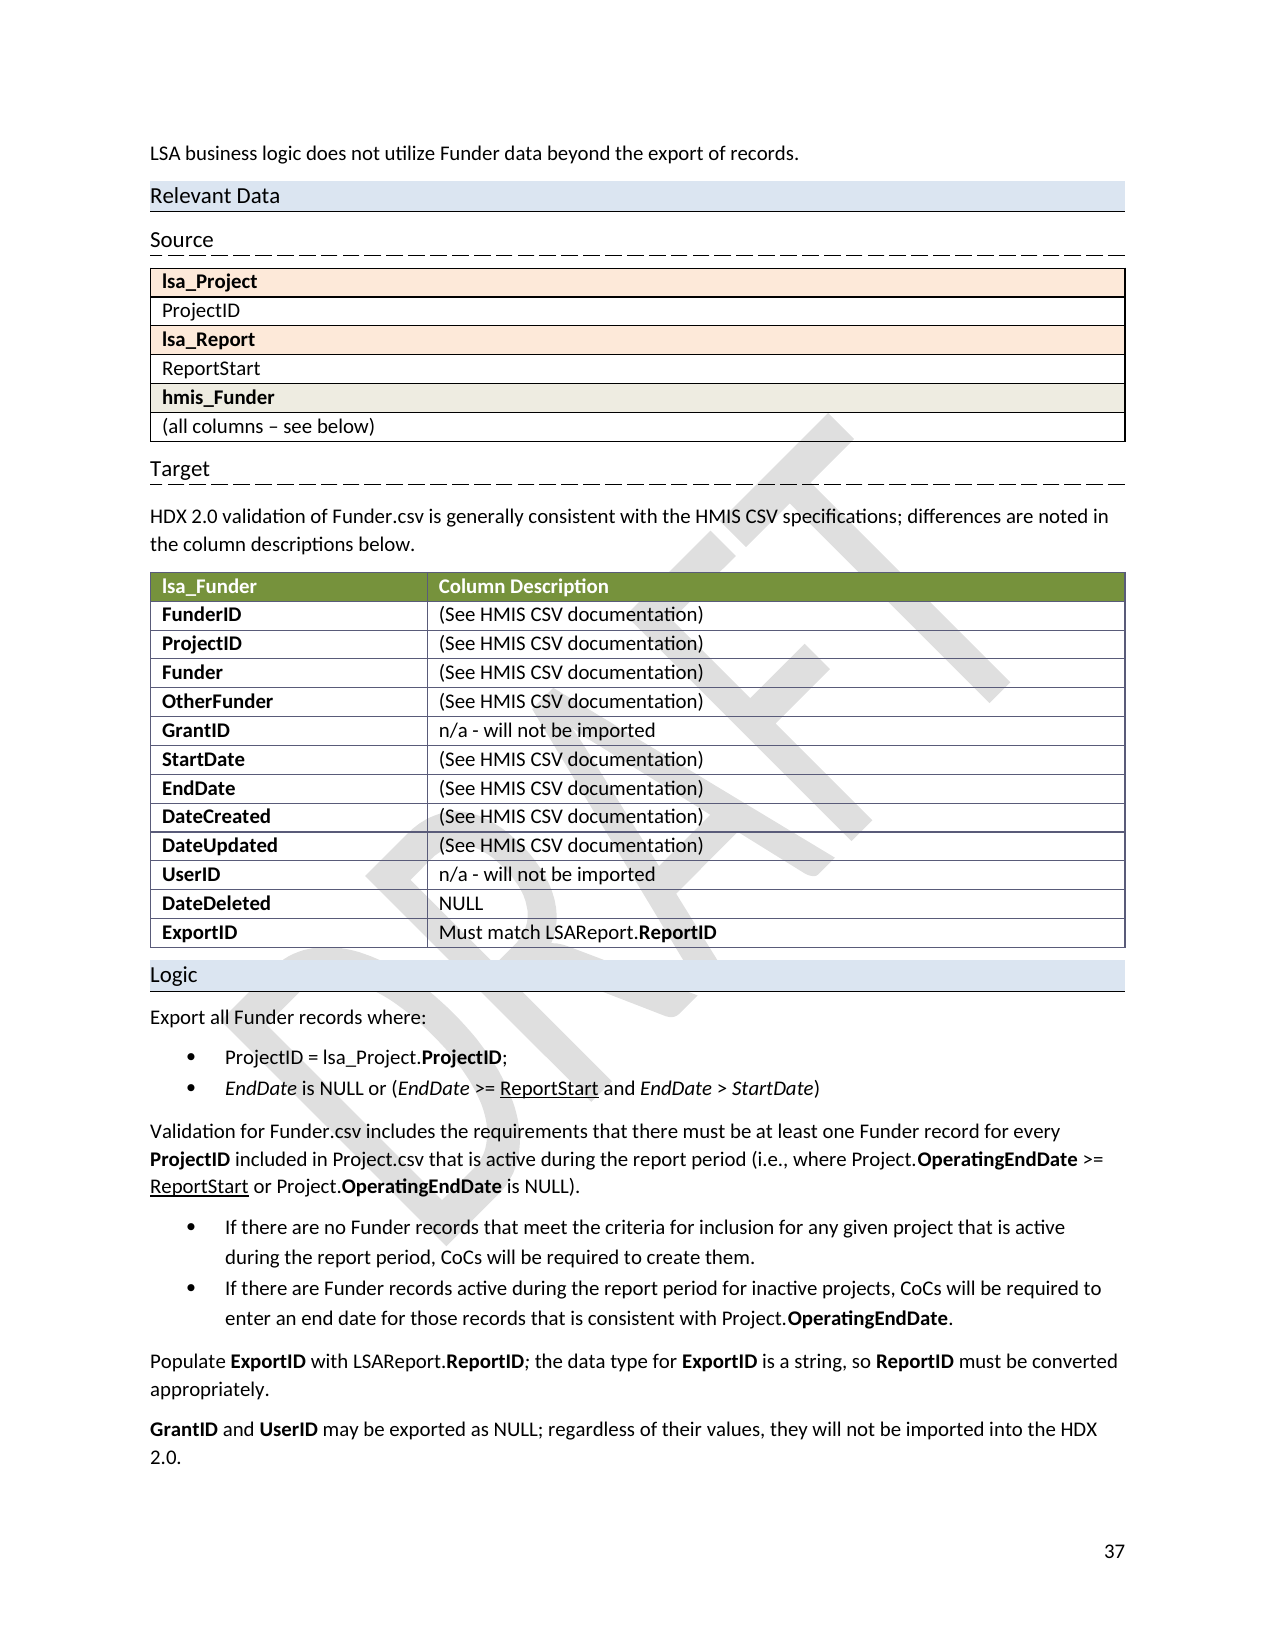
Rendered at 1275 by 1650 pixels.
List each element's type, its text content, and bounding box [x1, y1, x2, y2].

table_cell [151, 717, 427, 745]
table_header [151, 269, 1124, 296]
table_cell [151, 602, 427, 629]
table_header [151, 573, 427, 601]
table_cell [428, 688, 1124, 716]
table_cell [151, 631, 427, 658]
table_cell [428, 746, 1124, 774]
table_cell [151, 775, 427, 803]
text Populate ExportID with LSAReport.ReportID; the data type for ExportID is a string, so ReportID must be converted appropriately. [150, 1348, 1125, 1402]
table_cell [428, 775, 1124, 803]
text GrantID and UserID may be exported as NULL; regardless of their values, they will not be imported into the HDX 2.0. [150, 1417, 1125, 1470]
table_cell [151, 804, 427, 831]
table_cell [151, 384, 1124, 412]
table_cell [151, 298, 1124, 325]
list If there are no Funder records that meet the criteria for inclusion for any given project that is active during the report period, CoCs will be required to create them. [187, 1214, 1125, 1270]
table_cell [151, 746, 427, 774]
text LSA business logic does not utilize Funder data beyond the export of records. [150, 141, 1125, 166]
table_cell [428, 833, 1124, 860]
subtitle Source [150, 225, 1125, 256]
text Validation for Funder.csv includes the requirements that there must be at least one Funder record for every ProjectID included in Project.csv that is active during the report period (i.e., where Project.OperatingEndDate >= ReportStart or Project.OperatingEndDate is NULL). [150, 1118, 1125, 1199]
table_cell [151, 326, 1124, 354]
list ProjectID = lsa_Project.ProjectID; [187, 1044, 1125, 1070]
subtitle Logic [150, 960, 1125, 991]
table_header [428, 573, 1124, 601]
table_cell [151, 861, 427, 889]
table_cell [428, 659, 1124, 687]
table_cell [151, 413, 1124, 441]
text Export all Funder records where: [150, 1004, 1125, 1029]
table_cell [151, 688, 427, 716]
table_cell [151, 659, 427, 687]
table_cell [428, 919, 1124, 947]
subtitle Relevant Data [150, 181, 1125, 211]
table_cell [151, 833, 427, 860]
list If there are Funder records active during the report period for inactive projects, CoCs will be required to enter an end date for those records that is consistent with Project.OperatingEndDate. [187, 1275, 1125, 1331]
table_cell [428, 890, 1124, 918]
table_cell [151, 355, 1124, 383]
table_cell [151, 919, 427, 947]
text HDX 2.0 validation of Funder.csv is generally consistent with the HMIS CSV specifications; differences are noted in the column descriptions below. [150, 503, 1125, 557]
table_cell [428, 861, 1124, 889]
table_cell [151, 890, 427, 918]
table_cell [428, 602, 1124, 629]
subtitle Target [150, 454, 1125, 485]
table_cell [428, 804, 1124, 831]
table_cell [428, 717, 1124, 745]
list EndDate is NULL or (EndDate >= ReportStart and EndDate > StartDate) [187, 1075, 1125, 1100]
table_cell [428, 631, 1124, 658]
